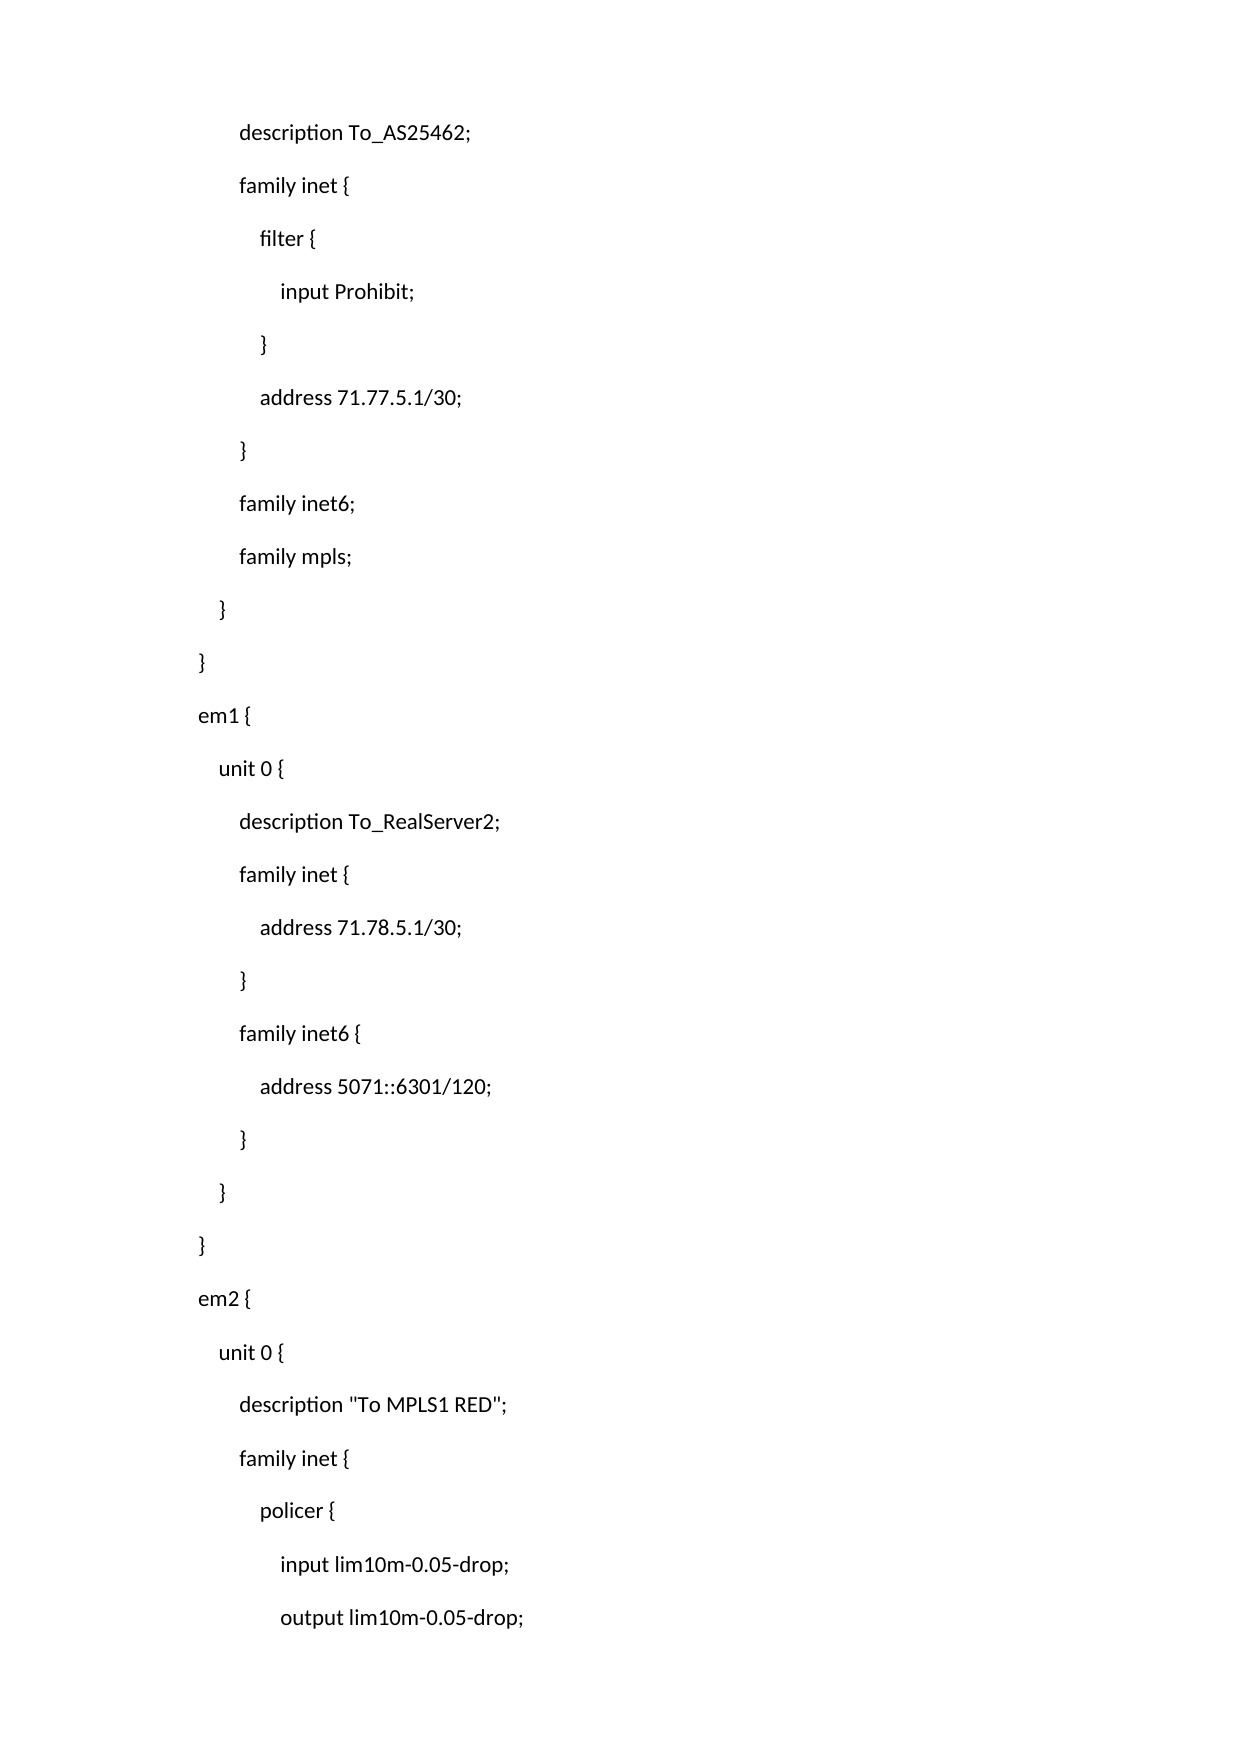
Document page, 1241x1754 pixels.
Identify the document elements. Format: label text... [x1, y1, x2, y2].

text family inet { [177, 1444, 1152, 1472]
text em1 { [177, 701, 1152, 729]
text output lim10m-0.05-drop; [177, 1603, 1152, 1631]
text } [177, 1178, 1152, 1207]
text } [177, 330, 1152, 358]
text family inet { [177, 171, 1152, 199]
text address 5071::6301/120; [177, 1072, 1152, 1101]
text unit 0 { [177, 754, 1152, 782]
text } [177, 966, 1152, 994]
text policer { [177, 1497, 1152, 1525]
text description To_AS25462; [177, 118, 1152, 146]
text family inet6 { [177, 1019, 1152, 1047]
text input Prohibit; [177, 277, 1152, 305]
text } [177, 1126, 1152, 1153]
text em2 { [177, 1284, 1152, 1313]
text } [177, 436, 1152, 464]
text address 71.77.5.1/30; [177, 383, 1152, 411]
text } [177, 648, 1152, 676]
text description To_RealServer2; [177, 807, 1152, 835]
text address 71.78.5.1/30; [177, 913, 1152, 941]
text family inet { [177, 860, 1152, 888]
text } [177, 595, 1152, 623]
text description "To MPLS1 RED"; [177, 1391, 1152, 1419]
text family inet6; [177, 489, 1152, 517]
text family mpls; [177, 542, 1152, 570]
text } [177, 1232, 1152, 1259]
text filter { [177, 224, 1152, 252]
text unit 0 { [177, 1338, 1152, 1366]
text input lim10m-0.05-drop; [177, 1550, 1152, 1578]
